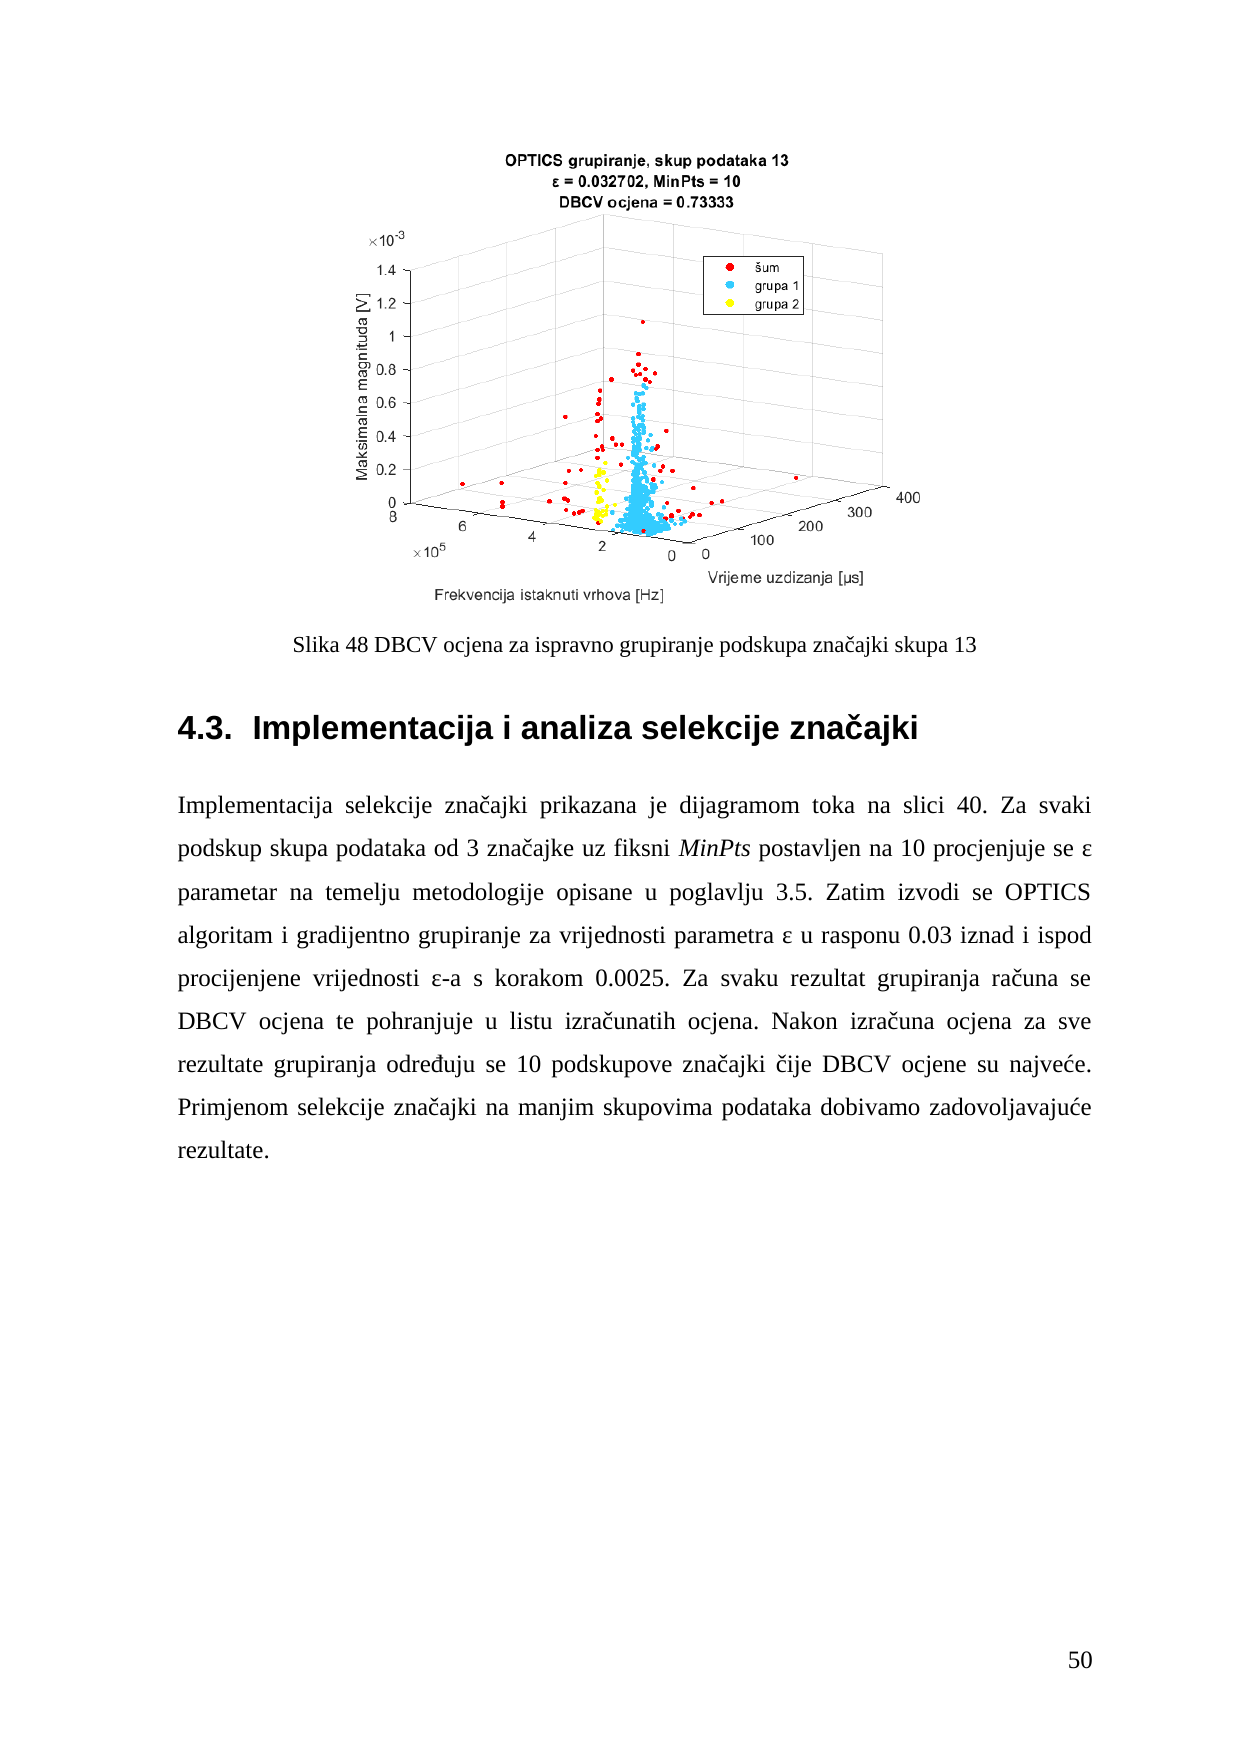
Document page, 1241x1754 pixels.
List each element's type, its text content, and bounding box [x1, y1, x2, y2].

text Slika 48 DBCV ocjena za ispravno grupiranje podskupa značajki skupa 13 [177, 631, 1092, 657]
text Implementacija selekcije značajki prikazana je dijagramom toka na slici 40. Za svaki podskup skupa podataka od 3 značajke uz fiksni MinPts postavljen na 10 procjenjuje se ε parametar na temelju metodologije opisane u poglavlju 3.5. Zatim izvodi se OPTICS algoritam i gradijentno grupiranje za vrijednosti parametra ε u rasponu 0.03 iznad i ispod procijenjene vrijednosti ε-a s korakom 0.0025. Za svaku rezultat grupiranja računa se DBCV ocjena te pohranjuje u listu izračunatih ocjena. Nakon izračuna ocjena za sve rezultate grupiranja određuju se 10 podskupove značajki čije DBCV ocjene su najveće. Primjenom selekcije značajki na manjim skupovima podataka dobivamo zadovoljavajuće rezultate. [177, 790, 1092, 1164]
picture [330, 147, 939, 604]
subtitle Implementacija i analiza selekcije značajki [177, 708, 1092, 746]
